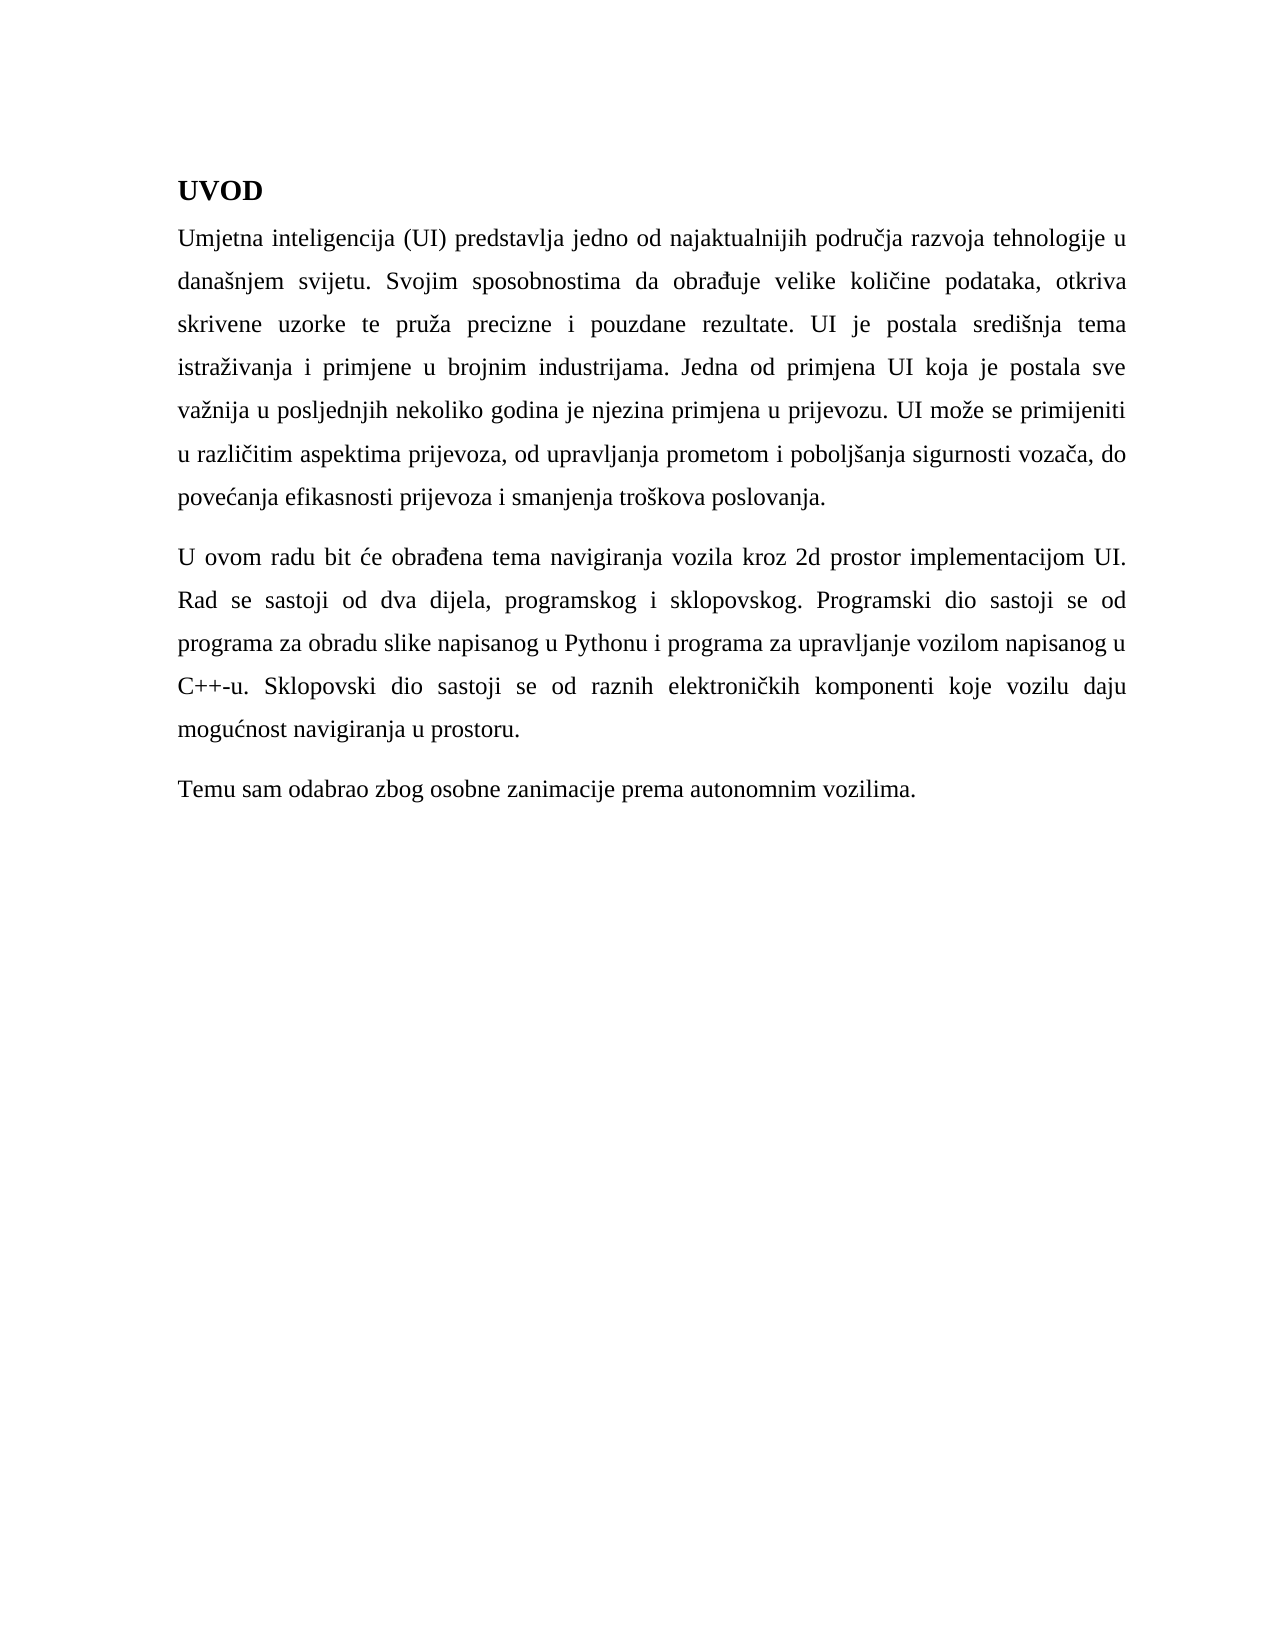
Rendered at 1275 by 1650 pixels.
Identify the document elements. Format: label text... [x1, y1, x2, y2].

subtitle UVOD [177, 173, 1127, 206]
text U ovom radu bit će obrađena tema navigiranja vozila kroz 2d prostor implementacijom UI. Rad se sastoji od dva dijela, programskog i sklopovskog. Programski dio sastoji se od programa za obradu slike napisanog u Pythonu i programa za upravljanje vozilom napisanog u C++-u. Sklopovski dio sastoji se od raznih elektroničkih komponenti koje vozilu daju mogućnost navigiranja u prostoru. [177, 542, 1127, 743]
text Temu sam odabrao zbog osobne zanimacije prema autonomnim vozilima. [177, 774, 1127, 803]
text Umjetna inteligencija (UI) predstavlja jedno od najaktualnijih područja razvoja tehnologije u današnjem svijetu. Svojim sposobnostima da obrađuje velike količine podataka, otkriva skrivene uzorke te pruža precizne i pouzdane rezultate. UI je postala središnja tema istraživanja i primjene u brojnim industrijama. Jedna od primjena UI koja je postala sve važnija u posljednjih nekoliko godina je njezina primjena u prijevozu. UI može se primijeniti u različitim aspektima prijevoza, od upravljanja prometom i poboljšanja sigurnosti vozača, do povećanja efikasnosti prijevoza i smanjenja troškova poslovanja. [177, 223, 1127, 511]
